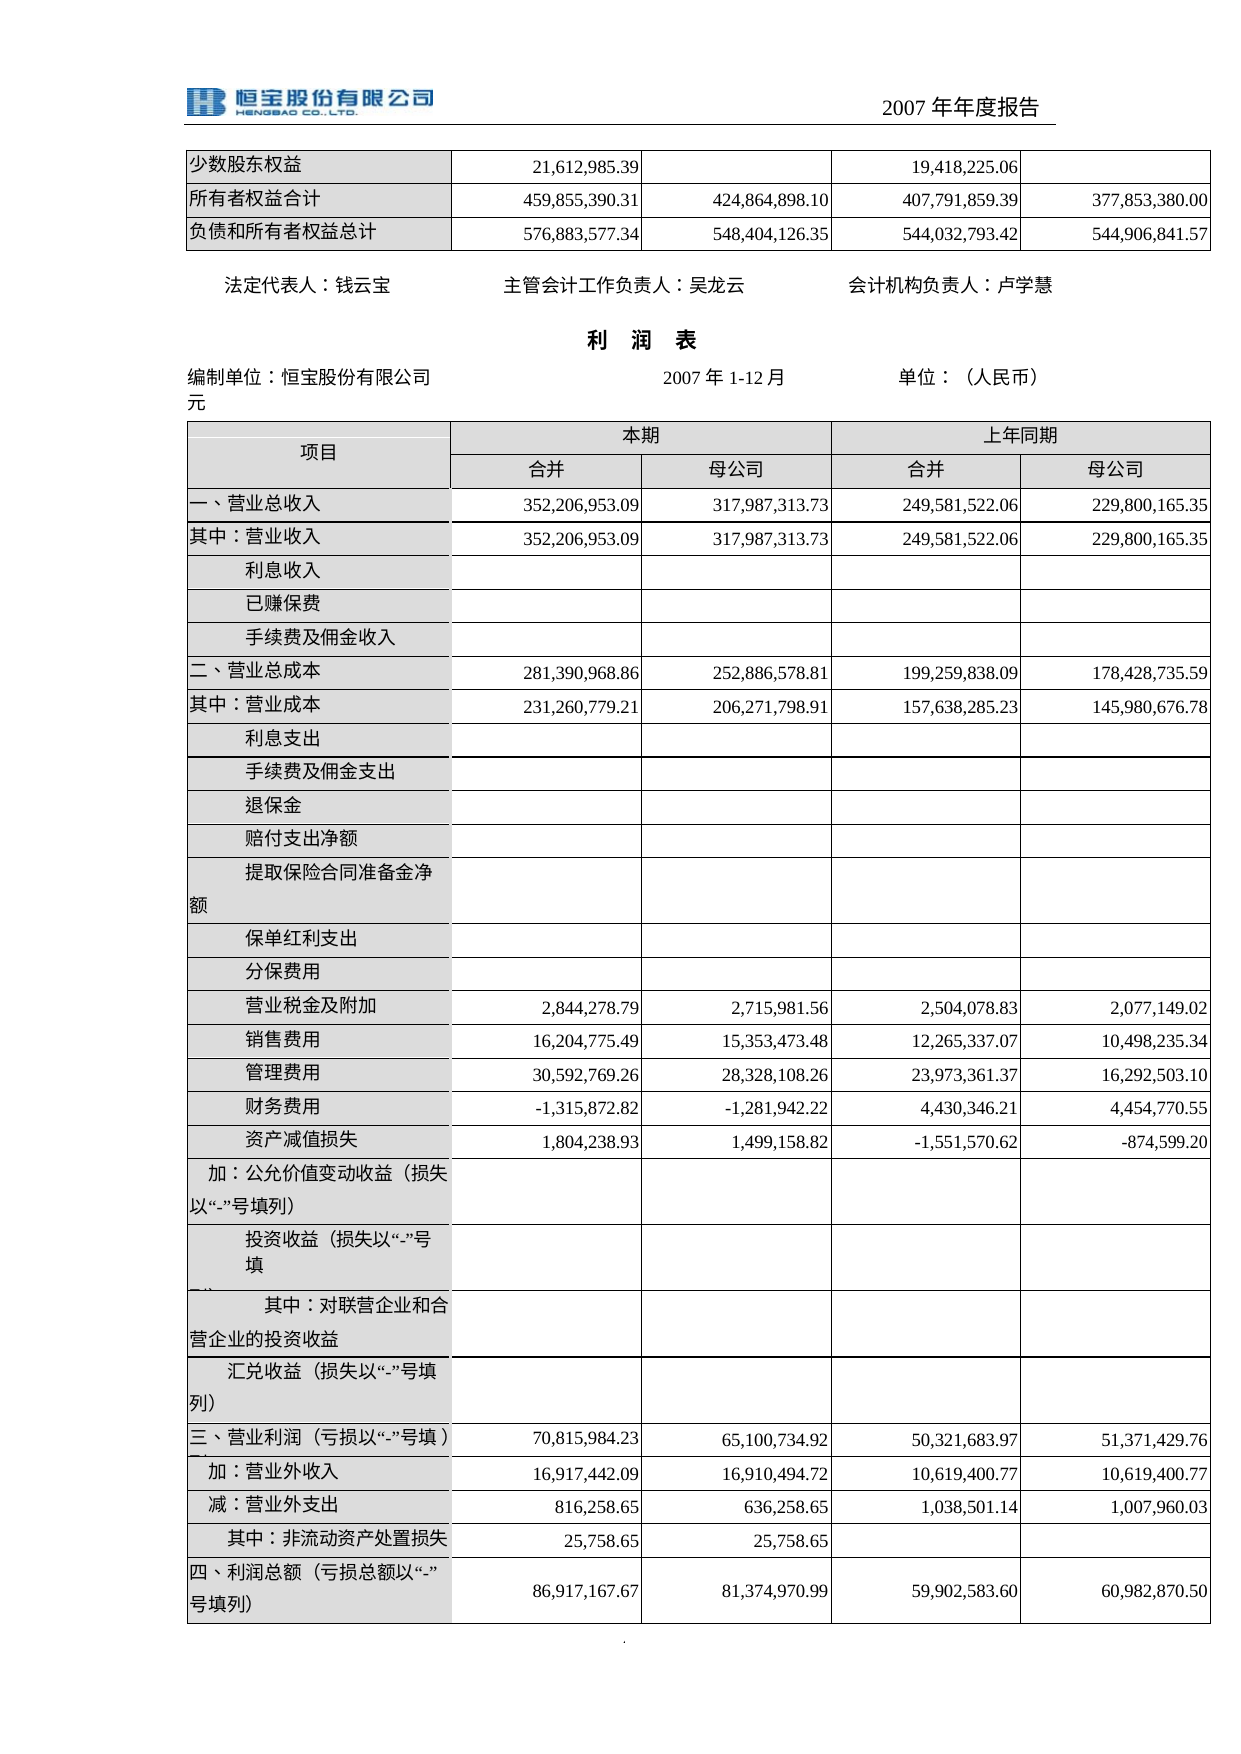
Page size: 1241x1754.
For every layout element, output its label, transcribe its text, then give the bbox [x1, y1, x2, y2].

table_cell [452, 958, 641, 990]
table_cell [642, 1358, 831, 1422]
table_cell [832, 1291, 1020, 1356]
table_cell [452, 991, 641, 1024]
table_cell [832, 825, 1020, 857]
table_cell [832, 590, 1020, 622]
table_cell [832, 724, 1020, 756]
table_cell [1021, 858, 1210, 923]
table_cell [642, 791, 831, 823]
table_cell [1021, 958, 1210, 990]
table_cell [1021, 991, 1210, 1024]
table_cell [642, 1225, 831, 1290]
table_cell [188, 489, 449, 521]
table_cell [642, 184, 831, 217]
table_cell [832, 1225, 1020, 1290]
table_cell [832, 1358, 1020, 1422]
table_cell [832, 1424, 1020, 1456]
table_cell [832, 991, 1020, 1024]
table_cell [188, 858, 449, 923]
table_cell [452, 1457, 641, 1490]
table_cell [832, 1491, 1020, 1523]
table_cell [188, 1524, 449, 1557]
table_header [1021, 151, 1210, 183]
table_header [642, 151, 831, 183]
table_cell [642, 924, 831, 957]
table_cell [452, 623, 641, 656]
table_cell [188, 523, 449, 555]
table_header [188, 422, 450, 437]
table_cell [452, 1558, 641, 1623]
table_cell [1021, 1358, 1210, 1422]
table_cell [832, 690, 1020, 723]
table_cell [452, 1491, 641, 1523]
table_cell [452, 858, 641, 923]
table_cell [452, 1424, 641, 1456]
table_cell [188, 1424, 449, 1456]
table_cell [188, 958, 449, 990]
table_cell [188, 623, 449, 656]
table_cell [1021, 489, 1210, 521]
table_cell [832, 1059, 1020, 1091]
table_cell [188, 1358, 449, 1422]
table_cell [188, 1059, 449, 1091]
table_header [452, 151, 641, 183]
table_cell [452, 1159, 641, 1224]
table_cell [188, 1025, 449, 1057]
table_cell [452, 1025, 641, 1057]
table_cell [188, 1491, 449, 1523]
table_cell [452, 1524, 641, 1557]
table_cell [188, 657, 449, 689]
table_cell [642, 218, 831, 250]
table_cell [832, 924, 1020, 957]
text 利 润 表 [173, 326, 1111, 355]
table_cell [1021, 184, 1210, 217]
text 法定代表人：钱云宝 主管会计工作负责人：吴龙云 会计机构负责人：卢学慧 [173, 273, 1104, 298]
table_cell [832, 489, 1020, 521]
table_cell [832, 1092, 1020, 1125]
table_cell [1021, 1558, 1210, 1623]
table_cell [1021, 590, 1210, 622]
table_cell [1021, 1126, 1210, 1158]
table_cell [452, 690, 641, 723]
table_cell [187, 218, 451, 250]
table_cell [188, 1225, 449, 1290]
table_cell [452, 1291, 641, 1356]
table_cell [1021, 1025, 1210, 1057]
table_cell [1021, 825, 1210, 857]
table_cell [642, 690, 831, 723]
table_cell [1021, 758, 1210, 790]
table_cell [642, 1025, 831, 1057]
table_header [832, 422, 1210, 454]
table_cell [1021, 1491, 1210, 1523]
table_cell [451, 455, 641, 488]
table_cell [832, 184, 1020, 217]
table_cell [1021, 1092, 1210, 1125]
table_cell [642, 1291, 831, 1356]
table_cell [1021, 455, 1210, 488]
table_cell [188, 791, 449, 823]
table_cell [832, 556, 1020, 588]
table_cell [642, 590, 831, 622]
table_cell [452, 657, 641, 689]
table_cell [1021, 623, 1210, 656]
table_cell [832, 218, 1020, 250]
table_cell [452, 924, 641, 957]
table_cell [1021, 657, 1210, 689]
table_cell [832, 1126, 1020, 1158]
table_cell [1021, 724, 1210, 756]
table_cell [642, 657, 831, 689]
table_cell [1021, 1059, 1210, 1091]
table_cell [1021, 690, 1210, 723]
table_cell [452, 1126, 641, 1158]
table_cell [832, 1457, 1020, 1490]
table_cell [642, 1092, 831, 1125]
text 编制单位：恒宝股份有限公司 2007 年 1-12 月 单位：（人民币）元 [187, 364, 1063, 415]
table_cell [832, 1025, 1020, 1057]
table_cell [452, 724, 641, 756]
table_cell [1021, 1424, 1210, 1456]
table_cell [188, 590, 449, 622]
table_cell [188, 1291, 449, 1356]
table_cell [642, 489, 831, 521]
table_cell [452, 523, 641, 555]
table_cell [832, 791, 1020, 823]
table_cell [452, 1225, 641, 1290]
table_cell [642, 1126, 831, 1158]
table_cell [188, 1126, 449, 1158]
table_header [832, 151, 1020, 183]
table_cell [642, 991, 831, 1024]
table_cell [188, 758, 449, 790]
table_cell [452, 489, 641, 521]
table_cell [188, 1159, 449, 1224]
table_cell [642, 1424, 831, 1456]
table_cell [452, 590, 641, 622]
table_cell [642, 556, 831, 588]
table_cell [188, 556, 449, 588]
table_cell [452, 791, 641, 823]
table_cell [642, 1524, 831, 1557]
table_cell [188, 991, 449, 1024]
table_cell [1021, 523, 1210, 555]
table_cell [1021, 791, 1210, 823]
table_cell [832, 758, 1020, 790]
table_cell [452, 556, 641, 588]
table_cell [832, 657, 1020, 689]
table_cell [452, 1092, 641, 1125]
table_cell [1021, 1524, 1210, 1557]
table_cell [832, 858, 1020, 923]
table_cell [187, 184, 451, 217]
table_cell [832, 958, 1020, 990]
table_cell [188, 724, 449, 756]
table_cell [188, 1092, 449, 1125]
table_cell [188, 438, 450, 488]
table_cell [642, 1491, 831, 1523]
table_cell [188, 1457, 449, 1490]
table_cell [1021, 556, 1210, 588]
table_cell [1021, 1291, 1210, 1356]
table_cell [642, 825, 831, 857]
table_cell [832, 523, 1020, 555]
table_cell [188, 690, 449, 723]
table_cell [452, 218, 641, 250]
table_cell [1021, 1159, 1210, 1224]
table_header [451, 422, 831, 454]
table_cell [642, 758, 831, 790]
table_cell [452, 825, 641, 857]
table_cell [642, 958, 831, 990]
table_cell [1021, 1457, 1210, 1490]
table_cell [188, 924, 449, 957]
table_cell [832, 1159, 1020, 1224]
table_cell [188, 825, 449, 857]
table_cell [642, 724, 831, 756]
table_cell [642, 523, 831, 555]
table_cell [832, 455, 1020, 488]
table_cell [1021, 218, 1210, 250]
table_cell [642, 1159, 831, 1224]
picture [187, 88, 433, 116]
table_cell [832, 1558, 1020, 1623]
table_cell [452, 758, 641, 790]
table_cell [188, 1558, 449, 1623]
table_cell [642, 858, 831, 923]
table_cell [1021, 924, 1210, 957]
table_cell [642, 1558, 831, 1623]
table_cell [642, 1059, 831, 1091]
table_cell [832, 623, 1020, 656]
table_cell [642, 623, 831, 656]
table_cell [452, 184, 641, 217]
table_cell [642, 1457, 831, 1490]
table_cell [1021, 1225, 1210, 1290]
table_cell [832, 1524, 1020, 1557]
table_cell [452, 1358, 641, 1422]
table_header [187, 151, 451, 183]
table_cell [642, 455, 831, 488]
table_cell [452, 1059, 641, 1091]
